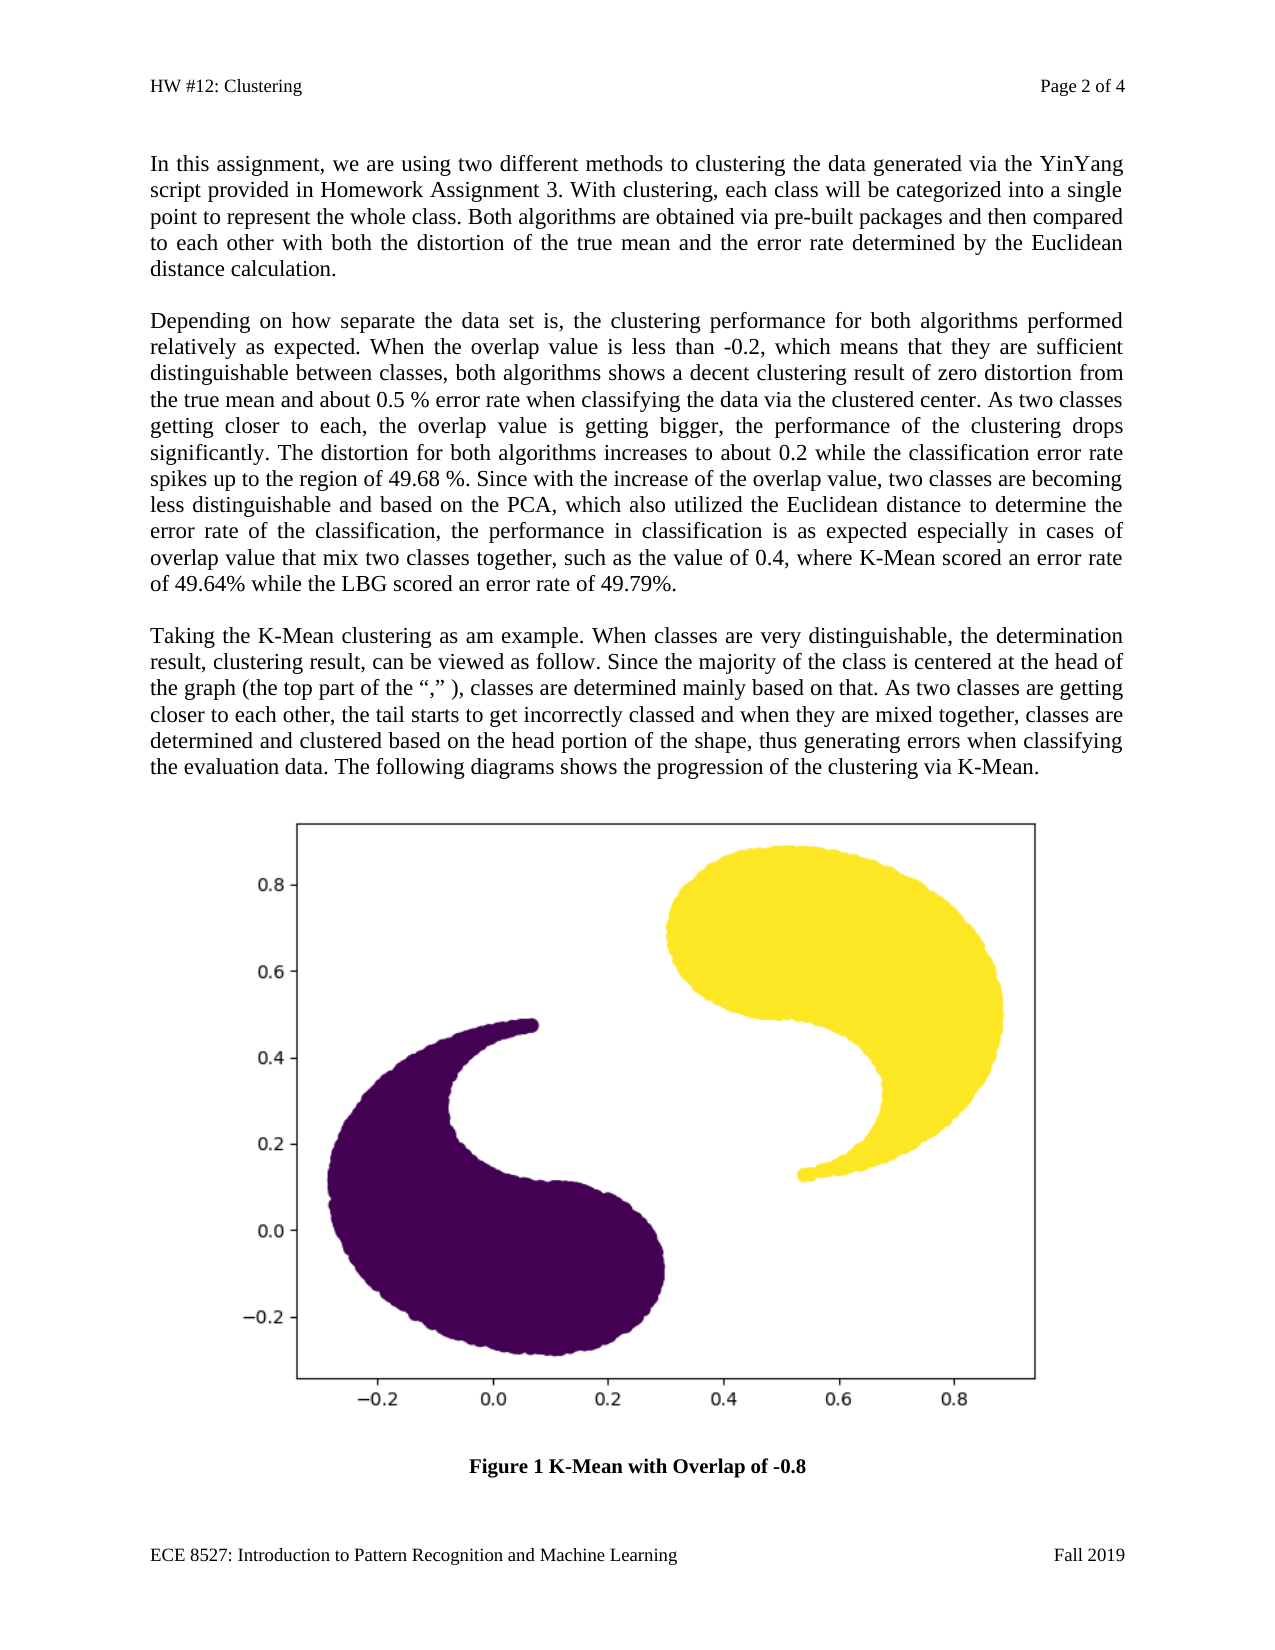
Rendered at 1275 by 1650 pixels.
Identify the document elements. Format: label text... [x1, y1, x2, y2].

text In this assignment, we are using two different methods to clustering the data generated via the YinYang script provided in Homework Assignment 3. With clustering, each class will be categorized into a single point to represent the whole class. Both algorithms are obtained via pre-built packages and then compared to each other with both the distortion of the true mean and the error rate determined by the Euclidean distance calculation. [150, 150, 1125, 282]
picture [221, 804, 1054, 1429]
text Depending on how separate the data set is, the clustering performance for both algorithms performed relatively as expected. When the overlap value is less than -0.2, which means that they are sufficient distinguishable between classes, both algorithms shows a decent clustering result of zero distortion from the true mean and about 0.5 % error rate when classifying the data via the clustered center. As two classes getting closer to each, the overlap value is getting bigger, the performance of the clustering drops significantly. The distortion for both algorithms increases to about 0.2 while the classification error rate spikes up to the region of 49.68 %. Since with the increase of the overlap value, two classes are becoming less distinguishable and based on the PCA, which also utilized the Euclidean distance to determine the error rate of the classification, the performance in classification is as expected especially in cases of overlap value that mix two classes together, such as the value of 0.4, where K-Mean scored an error rate of 49.64% while the LBG scored an error rate of 49.79%. [150, 307, 1125, 597]
text Taking the K-Mean clustering as am example. When classes are very distinguishable, the determination result, clustering result, can be viewed as follow. Since the majority of the class is centered at the head of the graph (the top part of the “,” ), classes are determined mainly based on that. As two classes are getting closer to each other, the tail starts to get incorrectly classed and when they are mixed together, classes are determined and clustered based on the head portion of the shape, thus generating errors when classifying the evaluation data. The following diagrams shows the progression of the clustering via K-Mean. [150, 622, 1125, 780]
